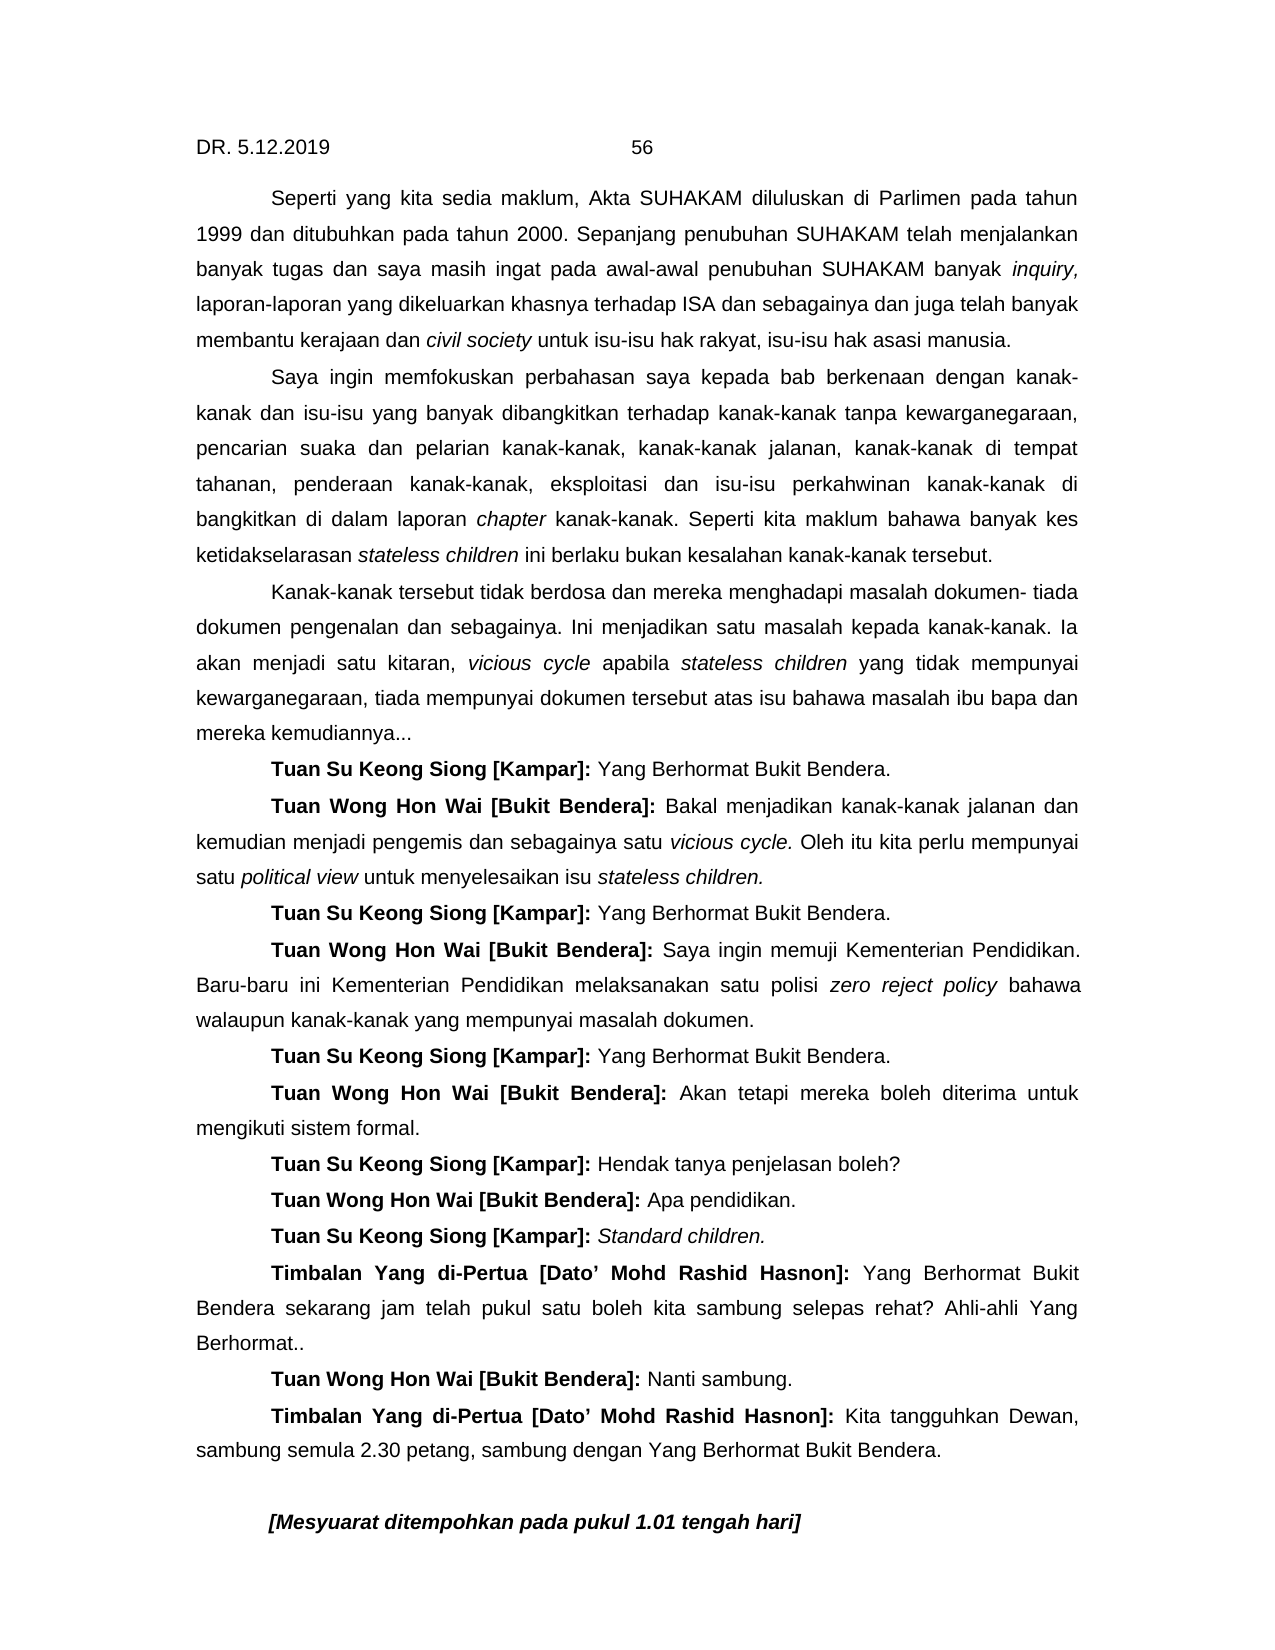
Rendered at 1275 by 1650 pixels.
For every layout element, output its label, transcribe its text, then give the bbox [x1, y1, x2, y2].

text Tuan Su Keong Siong [Kampar]: Yang Berhormat Bukit Bendera. [271, 1044, 1125, 1068]
text Tuan Su Keong Siong [Kampar]: Hendak tanya penjelasan boleh? [271, 1151, 1125, 1175]
text Tuan Wong Hon Wai [Bukit Bendera]: Akan tetapi mereka boleh diterima untuk mengikuti sistem formal. [196, 1081, 1079, 1139]
text Timbalan Yang di-Pertua [Dato’ Mohd Rashid Hasnon]: Yang Berhormat Bukit Bendera sekarang jam telah pukul satu boleh kita sambung selepas rehat? Ahli-ahli Yang Berhormat.. [196, 1260, 1079, 1355]
text Tuan Su Keong Siong [Kampar]: Yang Berhormat Bukit Bendera. [271, 901, 1125, 924]
text Saya ingin memfokuskan perbahasan saya kepada bab berkenaan dengan kanak-kanak dan isu-isu yang banyak dibangkitkan terhadap kanak-kanak tanpa kewarganegaraan, pencarian suaka dan pelarian kanak-kanak, kanak-kanak jalanan, kanak-kanak di tempat tahanan, penderaan kanak-kanak, eksploitasi dan isu-isu perkahwinan kanak-kanak di bangkitkan di dalam laporan chapter kanak-kanak. Seperti kita maklum bahawa banyak kes ketidakselarasan stateless children ini berlaku bukan kesalahan kanak-kanak tersebut. [196, 365, 1079, 567]
text Tuan Wong Hon Wai [Bukit Bendera]: Saya ingin memuji Kementerian Pendidikan. Baru-baru ini Kementerian Pendidikan melaksanakan satu polisi zero reject policy bahawa walaupun kanak-kanak yang mempunyai masalah dokumen. [196, 938, 1081, 1032]
text Tuan Su Keong Siong [Kampar]: Yang Berhormat Bukit Bendera. [271, 757, 1125, 781]
text Tuan Su Keong Siong [Kampar]: Standard children. [271, 1223, 1125, 1247]
text Seperti yang kita sedia maklum, Akta SUHAKAM diluluskan di Parlimen pada tahun 1999 dan ditubuhkan pada tahun 2000. Sepanjang penubuhan SUHAKAM telah menjalankan banyak tugas dan saya masih ingat pada awal-awal penubuhan SUHAKAM banyak inquiry, laporan-laporan yang dikeluarkan khasnya terhadap ISA dan sebagainya dan juga telah banyak membantu kerajaan dan civil society untuk isu-isu hak rakyat, isu-isu hak asasi manusia. [196, 186, 1079, 352]
text Kanak-kanak tersebut tidak berdosa dan mereka menghadapi masalah dokumen- tiada dokumen pengenalan dan sebagainya. Ini menjadikan satu masalah kepada kanak-kanak. Ia akan menjadi satu kitaran, vicious cycle apabila stateless children yang tidak mempunyai kewarganegaraan, tiada mempunyai dokumen tersebut atas isu bahawa masalah ibu bapa dan mereka kemudiannya... [196, 579, 1079, 745]
text Tuan Wong Hon Wai [Bukit Bendera]: Bakal menjadikan kanak-kanak jalanan dan kemudian menjadi pengemis dan sebagainya satu vicious cycle. Oleh itu kita perlu mempunyai satu political view untuk menyelesaikan isu stateless children. [196, 794, 1079, 889]
text DR. 5.12.2019 56 [196, 135, 1125, 159]
text Tuan Wong Hon Wai [Bukit Bendera]: Nanti sambung. [271, 1367, 1125, 1391]
text [Mesyuarat ditempohkan pada pukul 1.01 tengah hari] [269, 1510, 1125, 1534]
text Tuan Wong Hon Wai [Bukit Bendera]: Apa pendidikan. [271, 1187, 1125, 1211]
text Timbalan Yang di-Pertua [Dato’ Mohd Rashid Hasnon]: Kita tangguhkan Dewan, sambung semula 2.30 petang, sambung dengan Yang Berhormat Bukit Bendera. [196, 1403, 1079, 1462]
